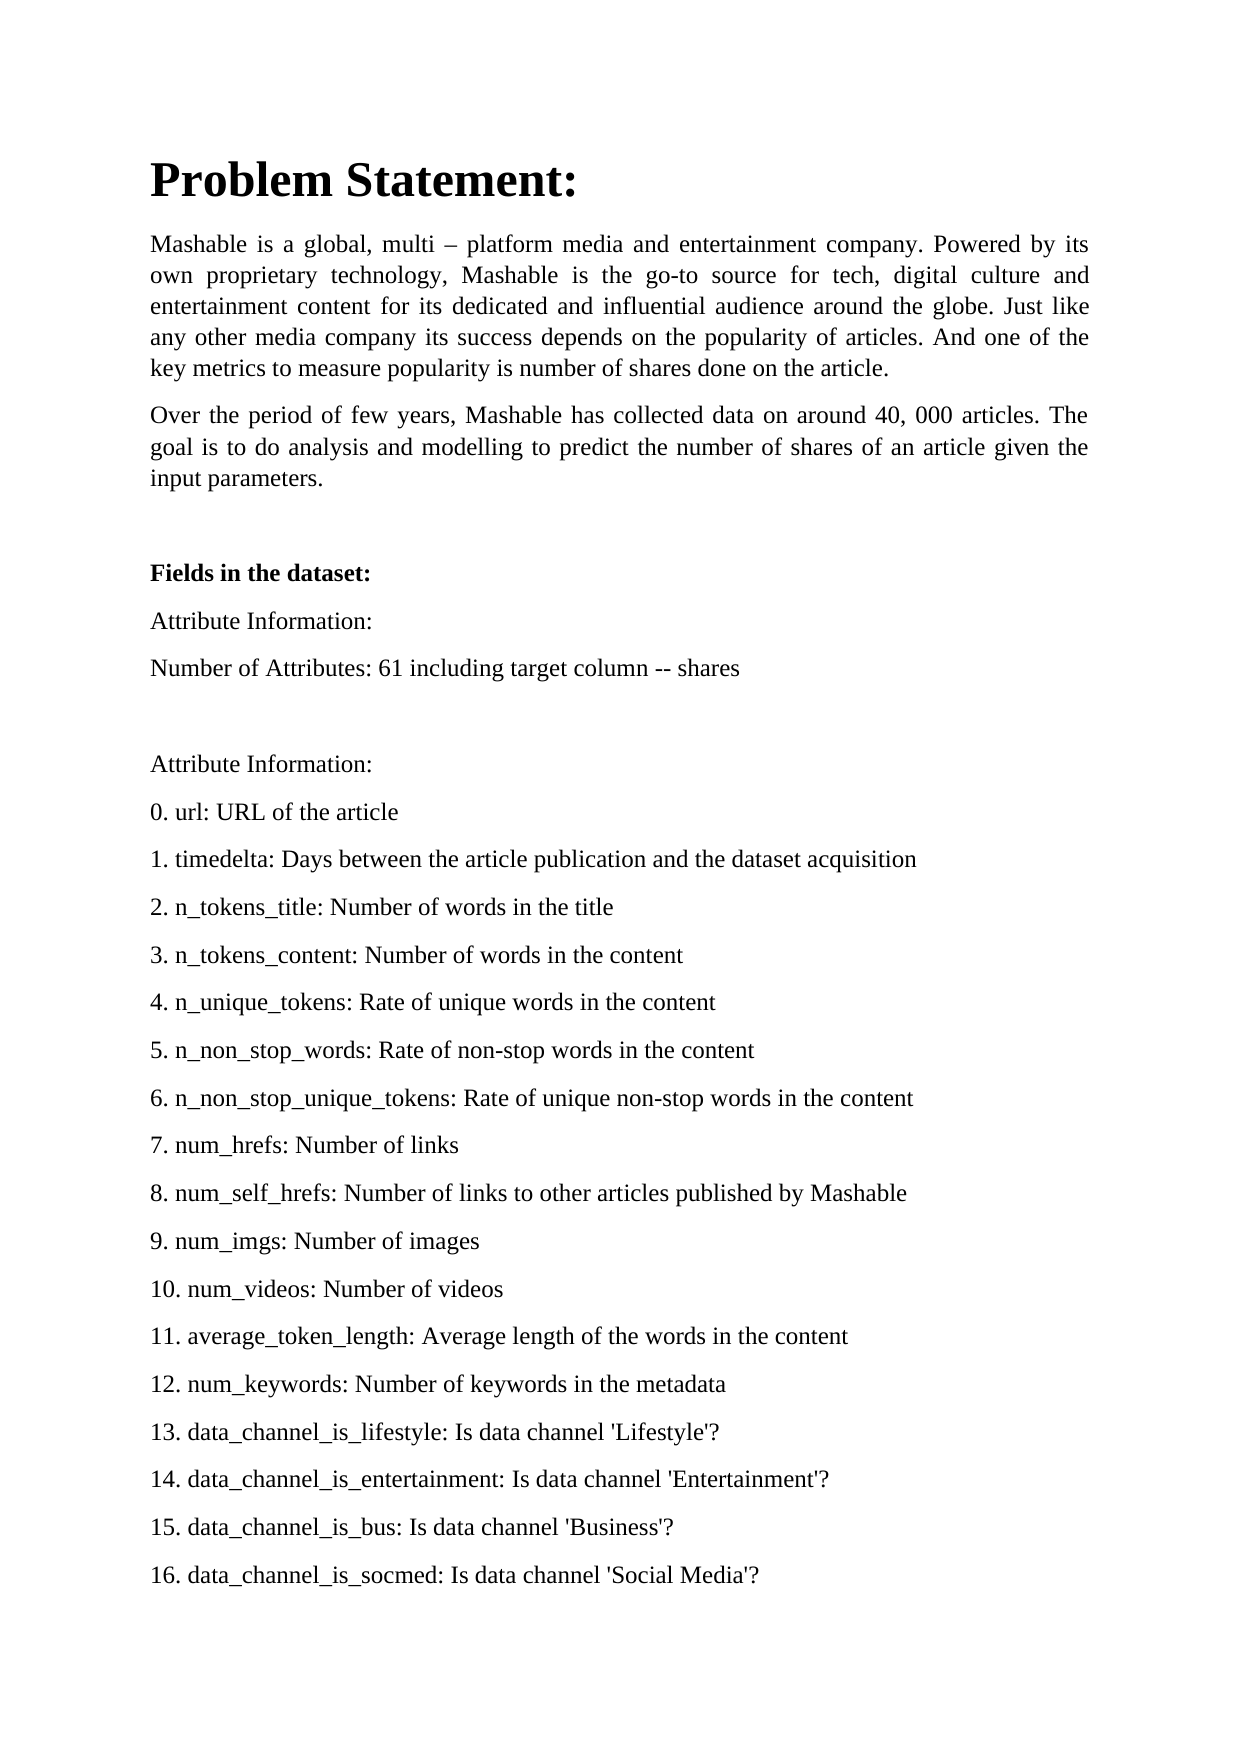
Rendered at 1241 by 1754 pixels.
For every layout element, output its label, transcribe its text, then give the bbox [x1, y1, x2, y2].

text 8. num_self_hrefs: Number of links to other articles published by Mashable [150, 1178, 1090, 1207]
text Problem Statement: [150, 150, 1090, 207]
text Attribute Information: [150, 749, 1090, 778]
text 9. num_imgs: Number of images [150, 1226, 1090, 1255]
text 5. n_non_stop_words: Rate of non-stop words in the content [150, 1035, 1090, 1064]
text 6. n_non_stop_unique_tokens: Rate of unique non-stop words in the content [150, 1083, 1090, 1112]
text Attribute Information: [150, 606, 1090, 634]
text Fields in the dataset: [150, 558, 1090, 587]
text 11. average_token_length: Average length of the words in the content [150, 1321, 1090, 1350]
text Over the period of few years, Mashable has collected data on around 40, 000 articles. The goal is to do analysis and modelling to predict the number of shares of an article given the input parameters. [150, 401, 1090, 491]
text 12. num_keywords: Number of keywords in the metadata [150, 1369, 1090, 1398]
text 4. n_unique_tokens: Rate of unique words in the content [150, 987, 1090, 1016]
text 10. num_videos: Number of videos [150, 1274, 1090, 1302]
text Mashable is a global, multi – platform media and entertainment company. Powered by its own proprietary technology, Mashable is the go-to source for tech, digital culture and entertainment content for its dedicated and influential audience around the globe. Just like any other media company its success depends on the popularity of articles. And one of the key metrics to measure popularity is number of shares done on the article. [150, 229, 1090, 382]
text 3. n_tokens_content: Number of words in the content [150, 940, 1090, 968]
text 2. n_tokens_title: Number of words in the title [150, 892, 1090, 921]
text 14. data_channel_is_entertainment: Is data channel 'Entertainment'? [150, 1464, 1090, 1493]
text 13. data_channel_is_lifestyle: Is data channel 'Lifestyle'? [150, 1417, 1090, 1446]
text 16. data_channel_is_socmed: Is data channel 'Social Media'? [150, 1560, 1090, 1589]
text 7. num_hrefs: Number of links [150, 1131, 1090, 1159]
text Number of Attributes: 61 including target column -- shares [150, 653, 1090, 682]
text 0. url: URL of the article [150, 797, 1090, 825]
text 15. data_channel_is_bus: Is data channel 'Business'? [150, 1512, 1090, 1541]
text 1. timedelta: Days between the article publication and the dataset acquisition [150, 844, 1090, 873]
